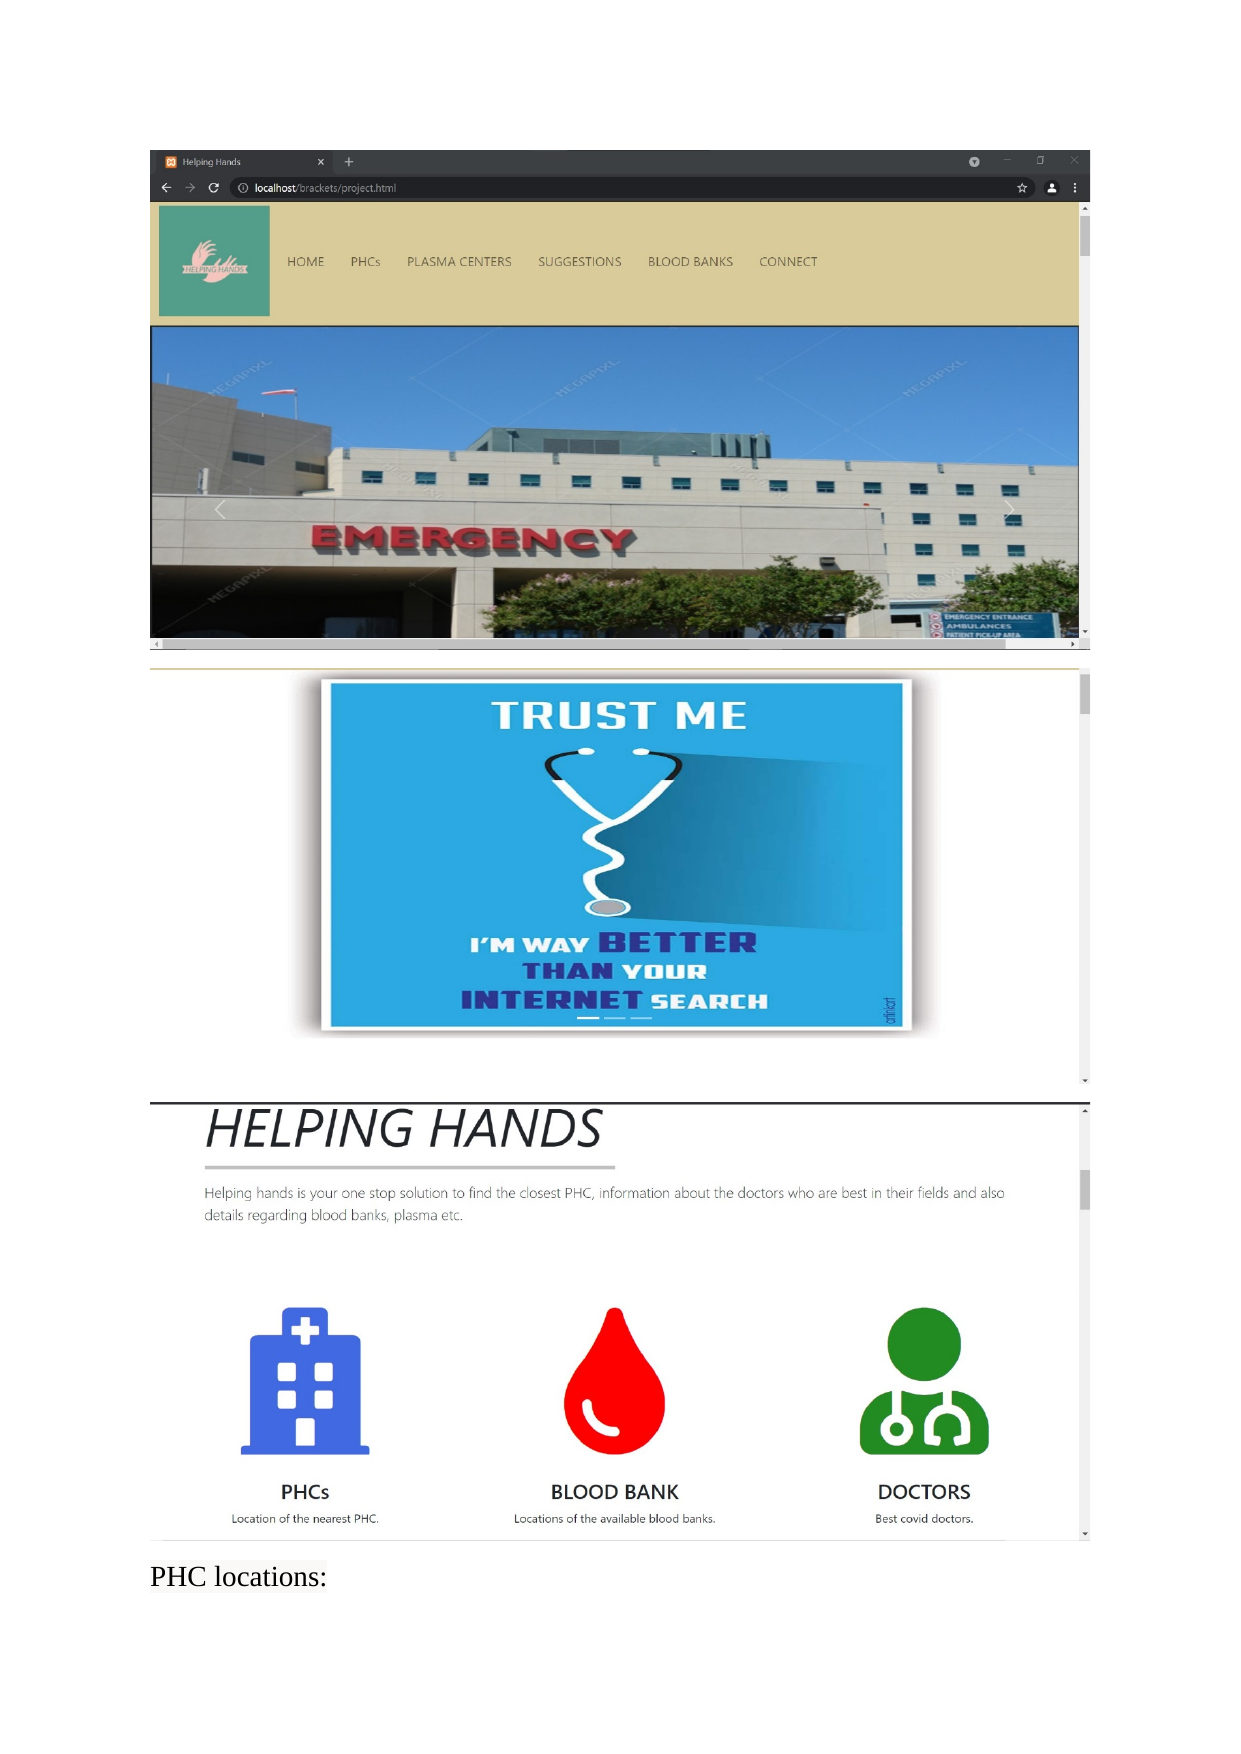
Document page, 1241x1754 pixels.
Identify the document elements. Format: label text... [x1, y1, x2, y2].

text PHC locations: [150, 1559, 1090, 1593]
picture [150, 668, 1091, 1084]
picture [150, 150, 1091, 650]
picture [150, 1102, 1091, 1541]
